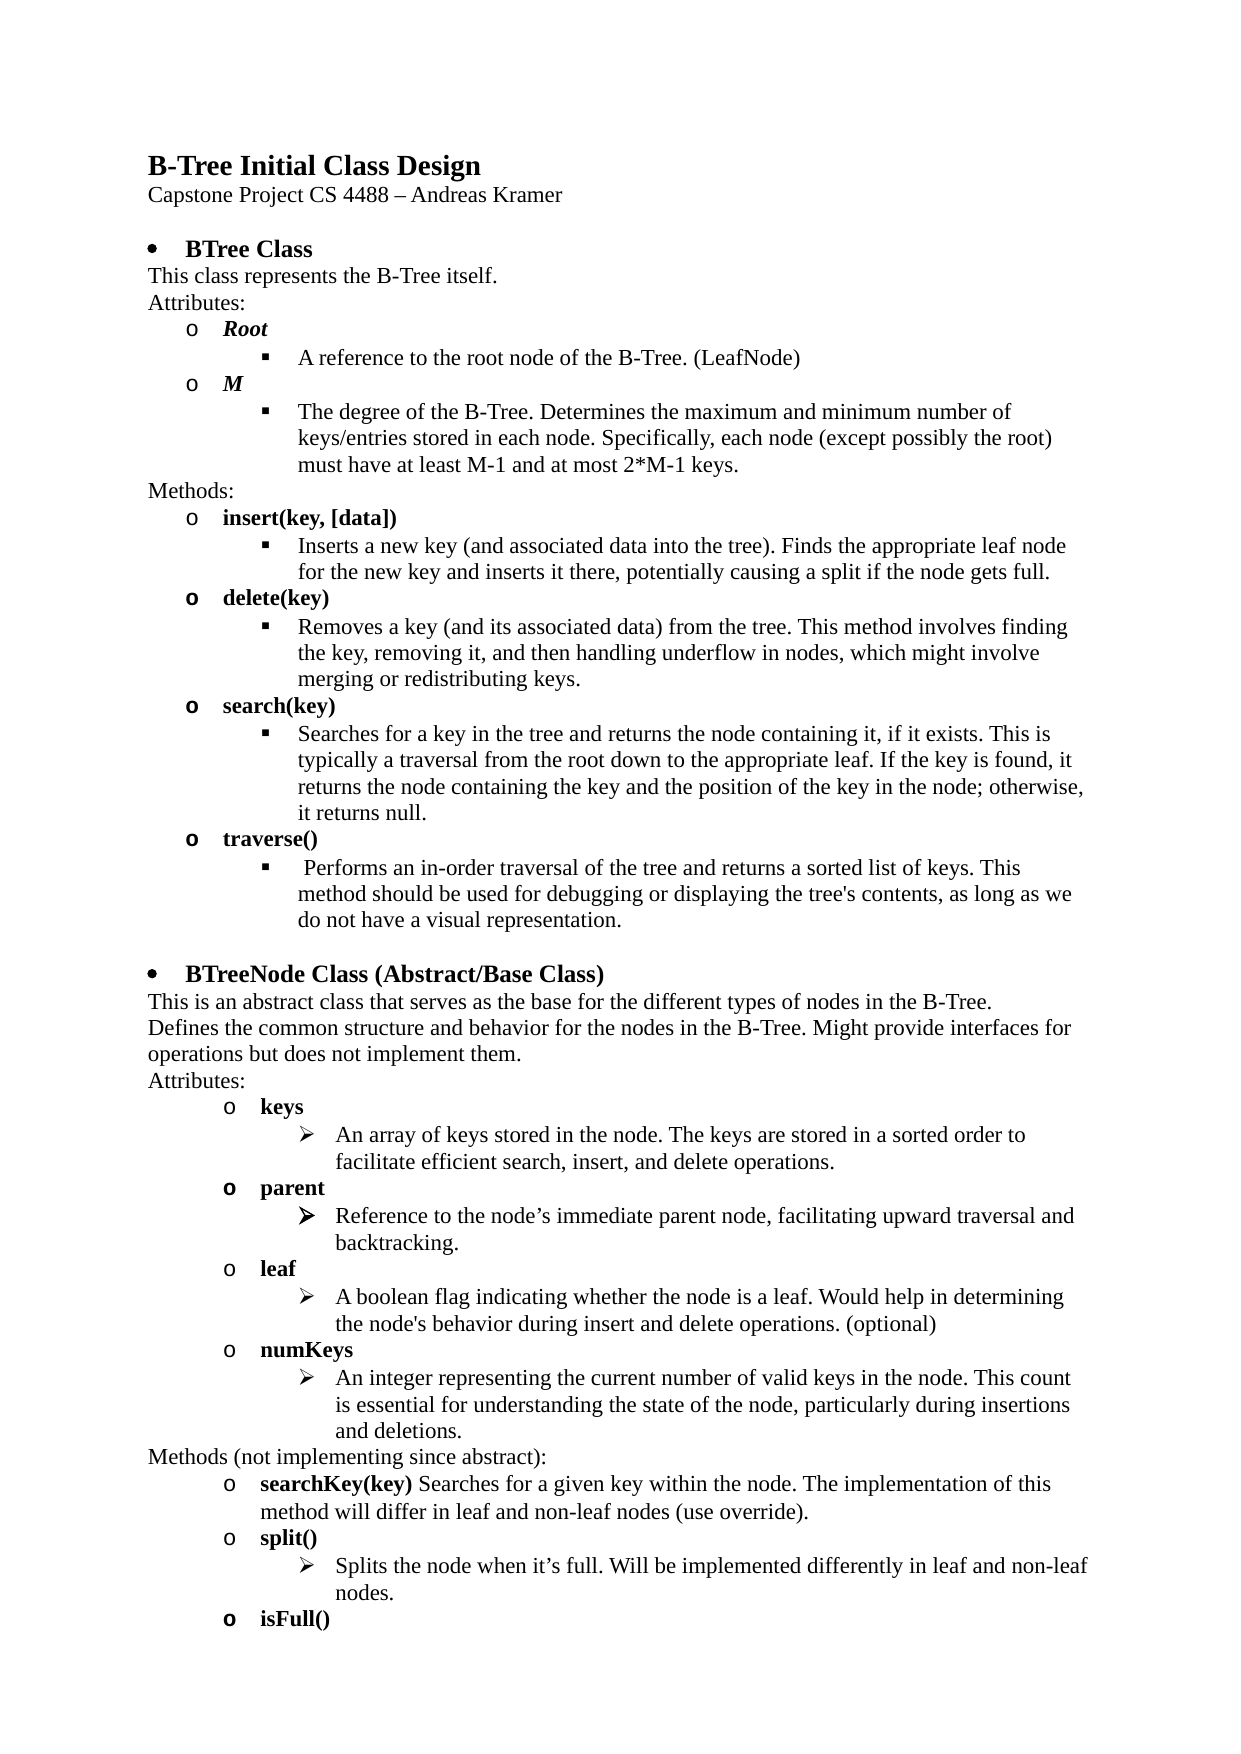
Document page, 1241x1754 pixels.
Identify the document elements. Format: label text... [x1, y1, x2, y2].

list An integer representing the current number of valid keys in the node. This count is essential for understanding the state of the node, particularly during insertions and deletions. [298, 1364, 1093, 1443]
list keys [223, 1093, 1093, 1121]
list Splits the node when it’s full. Will be implemented differently in leaf and non-leaf nodes. [298, 1552, 1093, 1605]
text This is an abstract class that serves as the base for the different types of nodes in the B-Tree. [148, 988, 1093, 1014]
text Attributes: [148, 1067, 1093, 1093]
list split() [223, 1524, 1093, 1552]
list A boolean flag indicating whether the node is a leaf. Would help in determining the node's behavior during insert and delete operations. (optional) [298, 1283, 1093, 1336]
list An array of keys stored in the node. The keys are stored in a sorted order to facilitate efficient search, insert, and delete operations. [298, 1121, 1093, 1174]
list BTree Class [148, 234, 1093, 263]
list A reference to the root node of the B-Tree. (LeafNode) [260, 343, 1093, 370]
list isFull() [223, 1605, 1093, 1633]
list searchKey(key) Searches for a given key within the node. The implementation of this method will differ in leaf and non-leaf nodes (use override). [223, 1470, 1093, 1524]
list insert(key, [data]) [185, 503, 1093, 532]
text This class represents the B-Tree itself. [148, 263, 1093, 289]
list delete(key) [185, 584, 1093, 613]
list M [185, 370, 1093, 398]
list Performs an in-order traversal of the tree and returns a sorted list of keys. This method should be used for debugging or displaying the tree's contents, as long as we do not have a visual representation. [260, 854, 1093, 933]
text Defines the common structure and behavior for the nodes in the B-Tree. Might provide interfaces for operations but does not implement them. [148, 1014, 1093, 1067]
list Searches for a key in the tree and returns the node containing it, if it exists. This is typically a traversal from the root down to the appropriate leaf. If the key is found, it returns the node containing the key and the position of the key in the node; otherwise, it returns null. [260, 720, 1093, 825]
list numKeys [223, 1336, 1093, 1364]
list parent [223, 1174, 1093, 1202]
list Inserts a new key (and associated data into the tree). Finds the appropriate leaf node for the new key and inserts it there, potentially causing a split if the node gets full. [260, 532, 1093, 584]
list leaf [223, 1255, 1093, 1283]
list BTreeNode Class (Abstract/Base Class) [148, 959, 1093, 988]
list Removes a key (and its associated data) from the tree. This method involves finding the key, removing it, and then handling underflow in nodes, which might involve merging or redistributing keys. [260, 613, 1093, 692]
text Methods (not implementing since abstract): [148, 1443, 1093, 1470]
list search(key) [185, 692, 1093, 720]
list traverse() [185, 825, 1093, 854]
list The degree of the B-Tree. Determines the maximum and minimum number of keys/entries stored in each node. Specifically, each node (except possibly the root) must have at least M-1 and at most 2*M-1 keys. [260, 398, 1093, 477]
text Methods: [148, 477, 1093, 503]
text Capstone Project CS 4488 – Andreas Kramer [148, 181, 1093, 207]
list Root [185, 315, 1093, 343]
text Attributes: [148, 289, 1093, 315]
text B-Tree Initial Class Design [148, 148, 1093, 181]
list Reference to the node’s immediate parent node, facilitating upward traversal and backtracking. [298, 1202, 1093, 1255]
